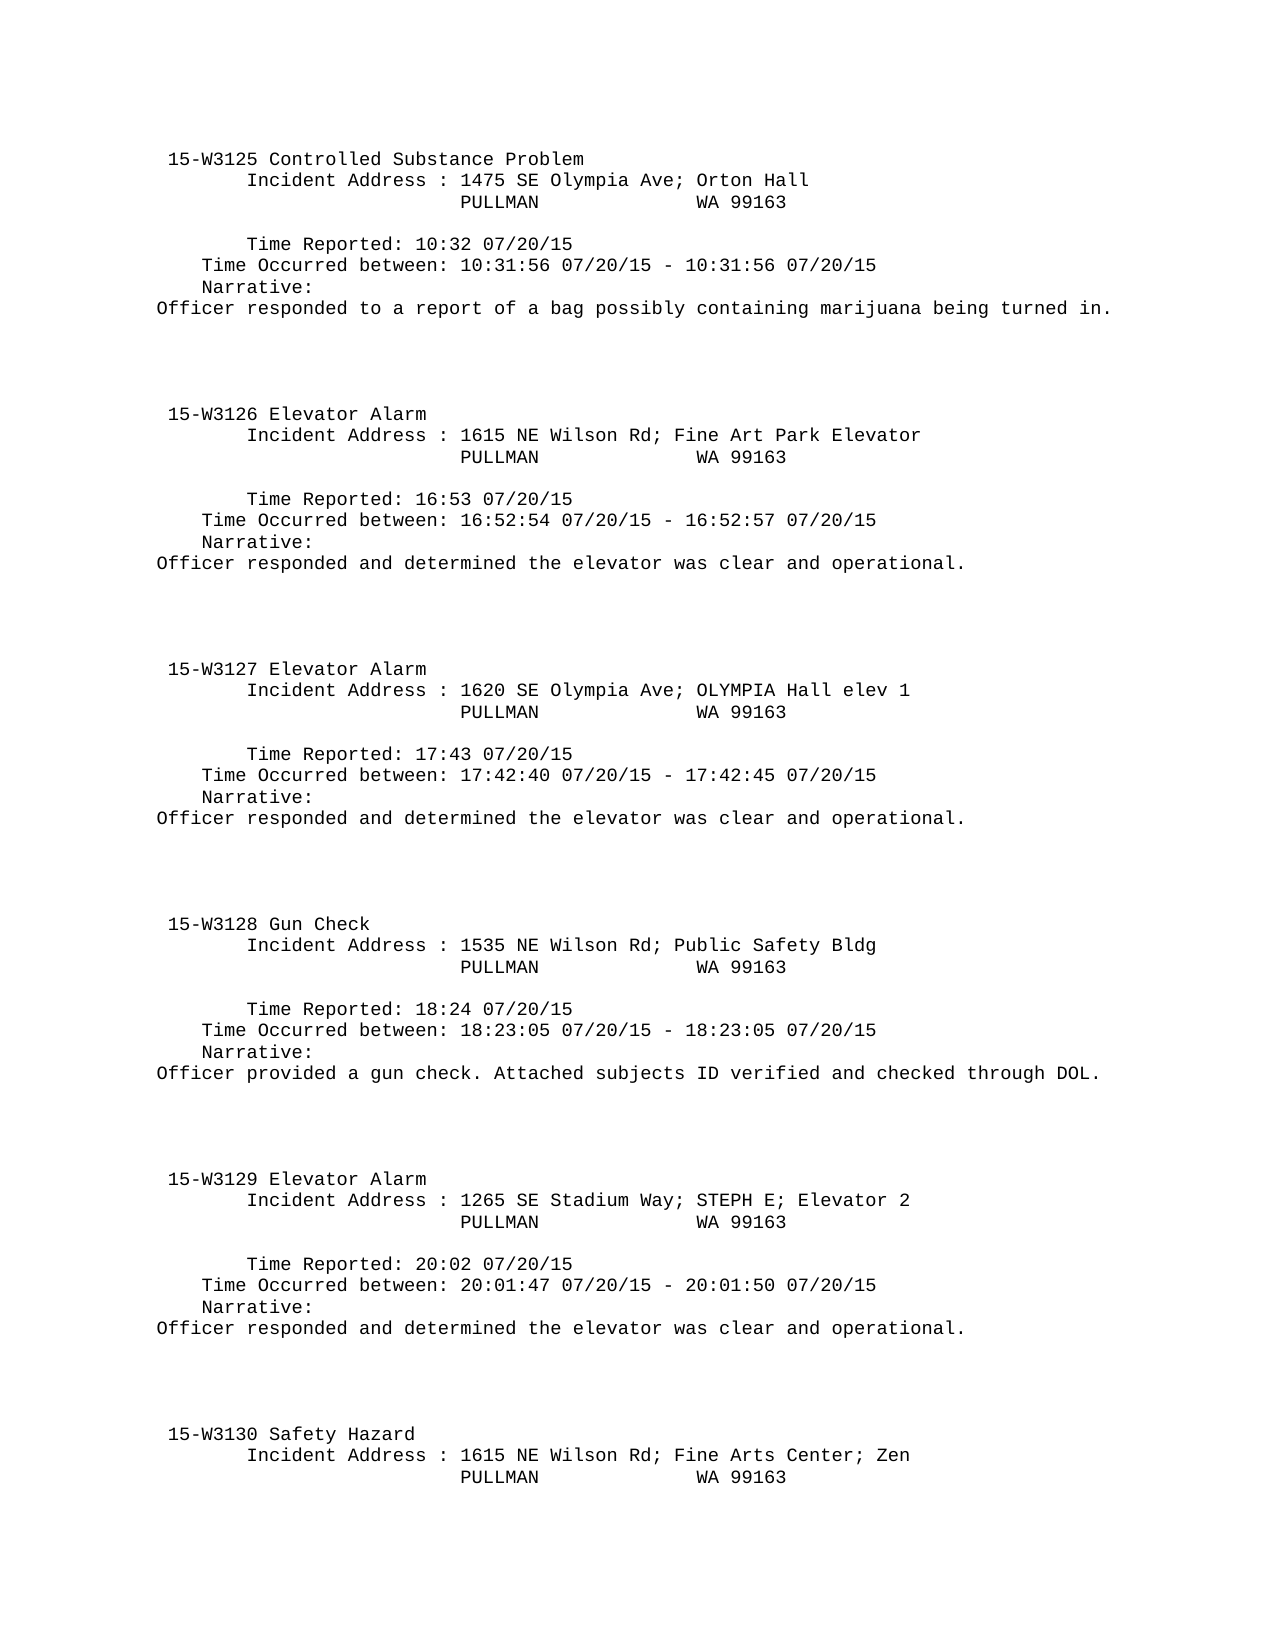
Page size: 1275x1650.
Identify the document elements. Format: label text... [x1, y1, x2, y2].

text Time Reported: 20:02 07/20/15 [156, 1255, 1118, 1276]
text Incident Address : 1615 NE Wilson Rd; Fine Arts Center; Zen [156, 1446, 1118, 1467]
text Time Occurred between: 17:42:40 07/20/15 - 17:42:45 07/20/15 [156, 766, 1118, 787]
text Time Reported: 17:43 07/20/15 [156, 745, 1118, 766]
text Incident Address : 1620 SE Olympia Ave; OLYMPIA Hall elev 1 [156, 681, 1118, 702]
text 15-W3127 Elevator Alarm [156, 660, 1118, 681]
text PULLMAN WA 99163 [156, 702, 1118, 724]
text Incident Address : 1475 SE Olympia Ave; Orton Hall [156, 171, 1118, 192]
text 15-W3125 Controlled Substance Problem [156, 150, 1118, 171]
text PULLMAN WA 99163 [156, 957, 1118, 979]
text Officer provided a gun check. Attached subjects ID verified and checked through DOL. [156, 1064, 1118, 1085]
text 15-W3128 Gun Check [156, 915, 1118, 936]
text Officer responded and determined the elevator was clear and operational. [156, 809, 1118, 830]
text Time Reported: 16:53 07/20/15 [156, 490, 1118, 511]
text Narrative: [156, 532, 1118, 554]
text Time Occurred between: 18:23:05 07/20/15 - 18:23:05 07/20/15 [156, 1021, 1118, 1042]
text PULLMAN WA 99163 [156, 1212, 1118, 1234]
text Officer responded and determined the elevator was clear and operational. [156, 554, 1118, 575]
text PULLMAN WA 99163 [156, 447, 1118, 469]
text Time Reported: 10:32 07/20/15 [156, 235, 1118, 256]
text Narrative: [156, 277, 1118, 299]
text Officer responded to a report of a bag possibly containing marijuana being turned in. [156, 299, 1118, 320]
text PULLMAN WA 99163 [156, 1467, 1118, 1489]
text Time Reported: 18:24 07/20/15 [156, 1000, 1118, 1021]
text Incident Address : 1615 NE Wilson Rd; Fine Art Park Elevator [156, 426, 1118, 447]
text Officer responded and determined the elevator was clear and operational. [156, 1319, 1118, 1340]
text Narrative: [156, 1042, 1118, 1064]
text 15-W3130 Safety Hazard [156, 1425, 1118, 1446]
text Narrative: [156, 787, 1118, 809]
text Incident Address : 1535 NE Wilson Rd; Public Safety Bldg [156, 936, 1118, 957]
text Time Occurred between: 20:01:47 07/20/15 - 20:01:50 07/20/15 [156, 1276, 1118, 1297]
text Narrative: [156, 1297, 1118, 1319]
text Time Occurred between: 16:52:54 07/20/15 - 16:52:57 07/20/15 [156, 511, 1118, 532]
text 15-W3126 Elevator Alarm [156, 405, 1118, 426]
text 15-W3129 Elevator Alarm [156, 1170, 1118, 1191]
text Time Occurred between: 10:31:56 07/20/15 - 10:31:56 07/20/15 [156, 256, 1118, 277]
text PULLMAN WA 99163 [156, 192, 1118, 214]
text Incident Address : 1265 SE Stadium Way; STEPH E; Elevator 2 [156, 1191, 1118, 1212]
